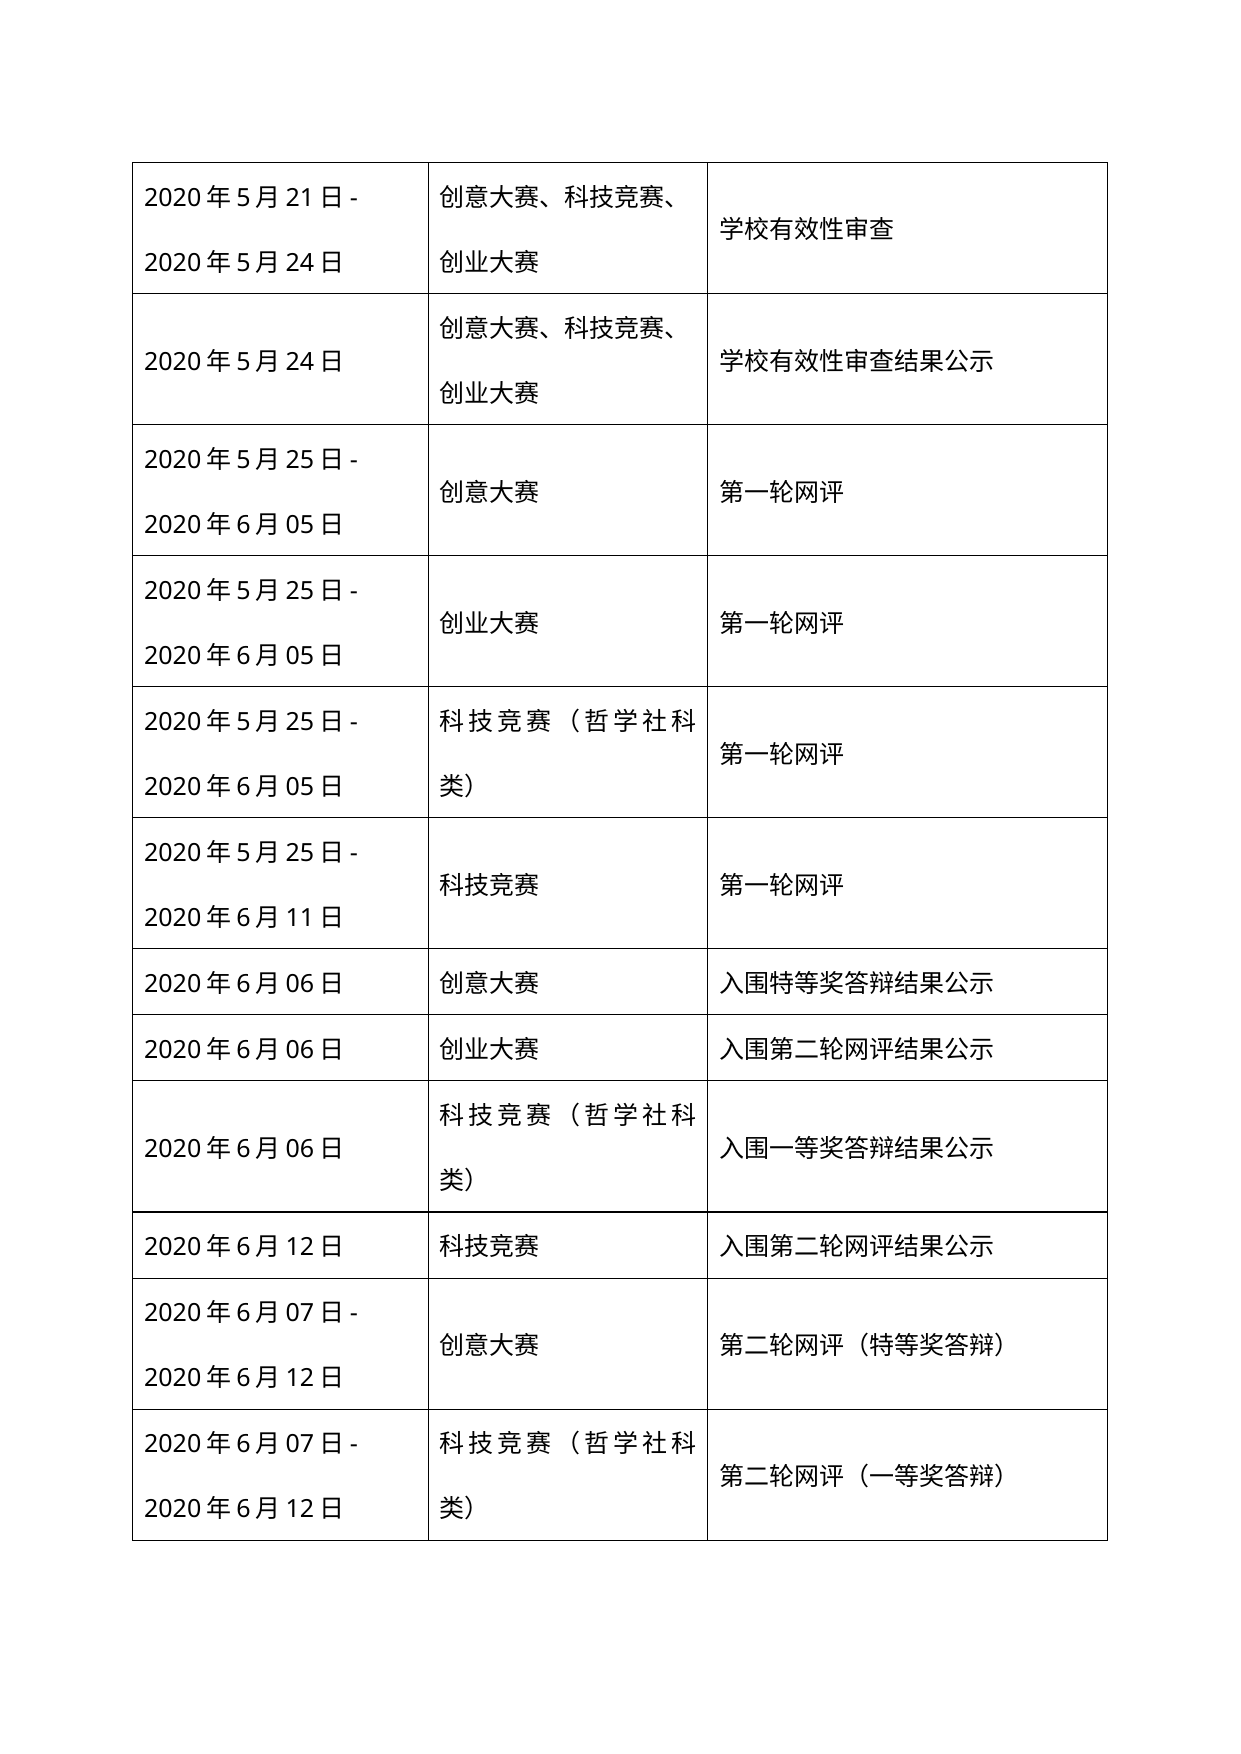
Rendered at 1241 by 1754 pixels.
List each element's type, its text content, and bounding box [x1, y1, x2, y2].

table_cell 第一轮网评 [708, 425, 1107, 555]
table_cell 2020年5月25日 - 2020年6月05日 [133, 556, 428, 686]
table_cell 2020年6月06日 [133, 1015, 428, 1080]
table_cell 2020年5月25日 - 2020年6月05日 [133, 687, 428, 817]
table_cell 第一轮网评 [708, 818, 1107, 948]
table_cell 创意大赛 [429, 425, 707, 555]
table_cell 第一轮网评 [708, 556, 1107, 686]
table_cell 科技竞赛（哲学社科类） [429, 687, 707, 817]
table_cell 第一轮网评 [708, 687, 1107, 817]
table_cell 2020年6月06日 [133, 949, 428, 1014]
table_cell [133, 1410, 428, 1539]
table_cell 入围一等奖答辩结果公示 [708, 1081, 1107, 1211]
table_cell 创意大赛 [429, 1279, 707, 1408]
table_cell 创业大赛 [429, 1015, 707, 1080]
table_cell 创业大赛 [429, 556, 707, 686]
table_cell 创意大赛 [429, 949, 707, 1014]
table_cell 2020年6月06日 [133, 1081, 428, 1211]
table_cell 学校有效性审查结果公示 [708, 294, 1107, 424]
table_cell 第二轮网评（特等奖答辩） [708, 1279, 1107, 1408]
table_cell 2020年5月21日 - 2020年5月24日 [133, 163, 428, 293]
table_cell 2020年5月25日 - 2020年6月05日 [133, 425, 428, 555]
table_cell 创意大赛、科技竞赛、 创业大赛 [429, 294, 707, 424]
table_cell 2020年5月25日 - 2020年6月11日 [133, 818, 428, 948]
table_cell 科技竞赛（哲学社科类） [429, 1081, 707, 1211]
table_cell 2020年6月07日 - 2020年6月12日 [133, 1279, 428, 1408]
table_cell 入围第二轮网评结果公示 [708, 1015, 1107, 1080]
table_cell 学校有效性审查 [708, 163, 1107, 293]
table_cell 科技竞赛 [429, 1213, 707, 1277]
table_cell 2020年5月24日 [133, 294, 428, 424]
table_cell 创意大赛、科技竞赛、 创业大赛 [429, 163, 707, 293]
table_cell 入围第二轮网评结果公示 [708, 1213, 1107, 1277]
table_cell 第二轮网评（一等奖答辩） [708, 1410, 1107, 1539]
table_cell 2020年6月12日 [133, 1213, 428, 1277]
table_cell 入围特等奖答辩结果公示 [708, 949, 1107, 1014]
table_cell 科技竞赛（哲学社科类） [429, 1410, 707, 1539]
table_cell 科技竞赛 [429, 818, 707, 948]
